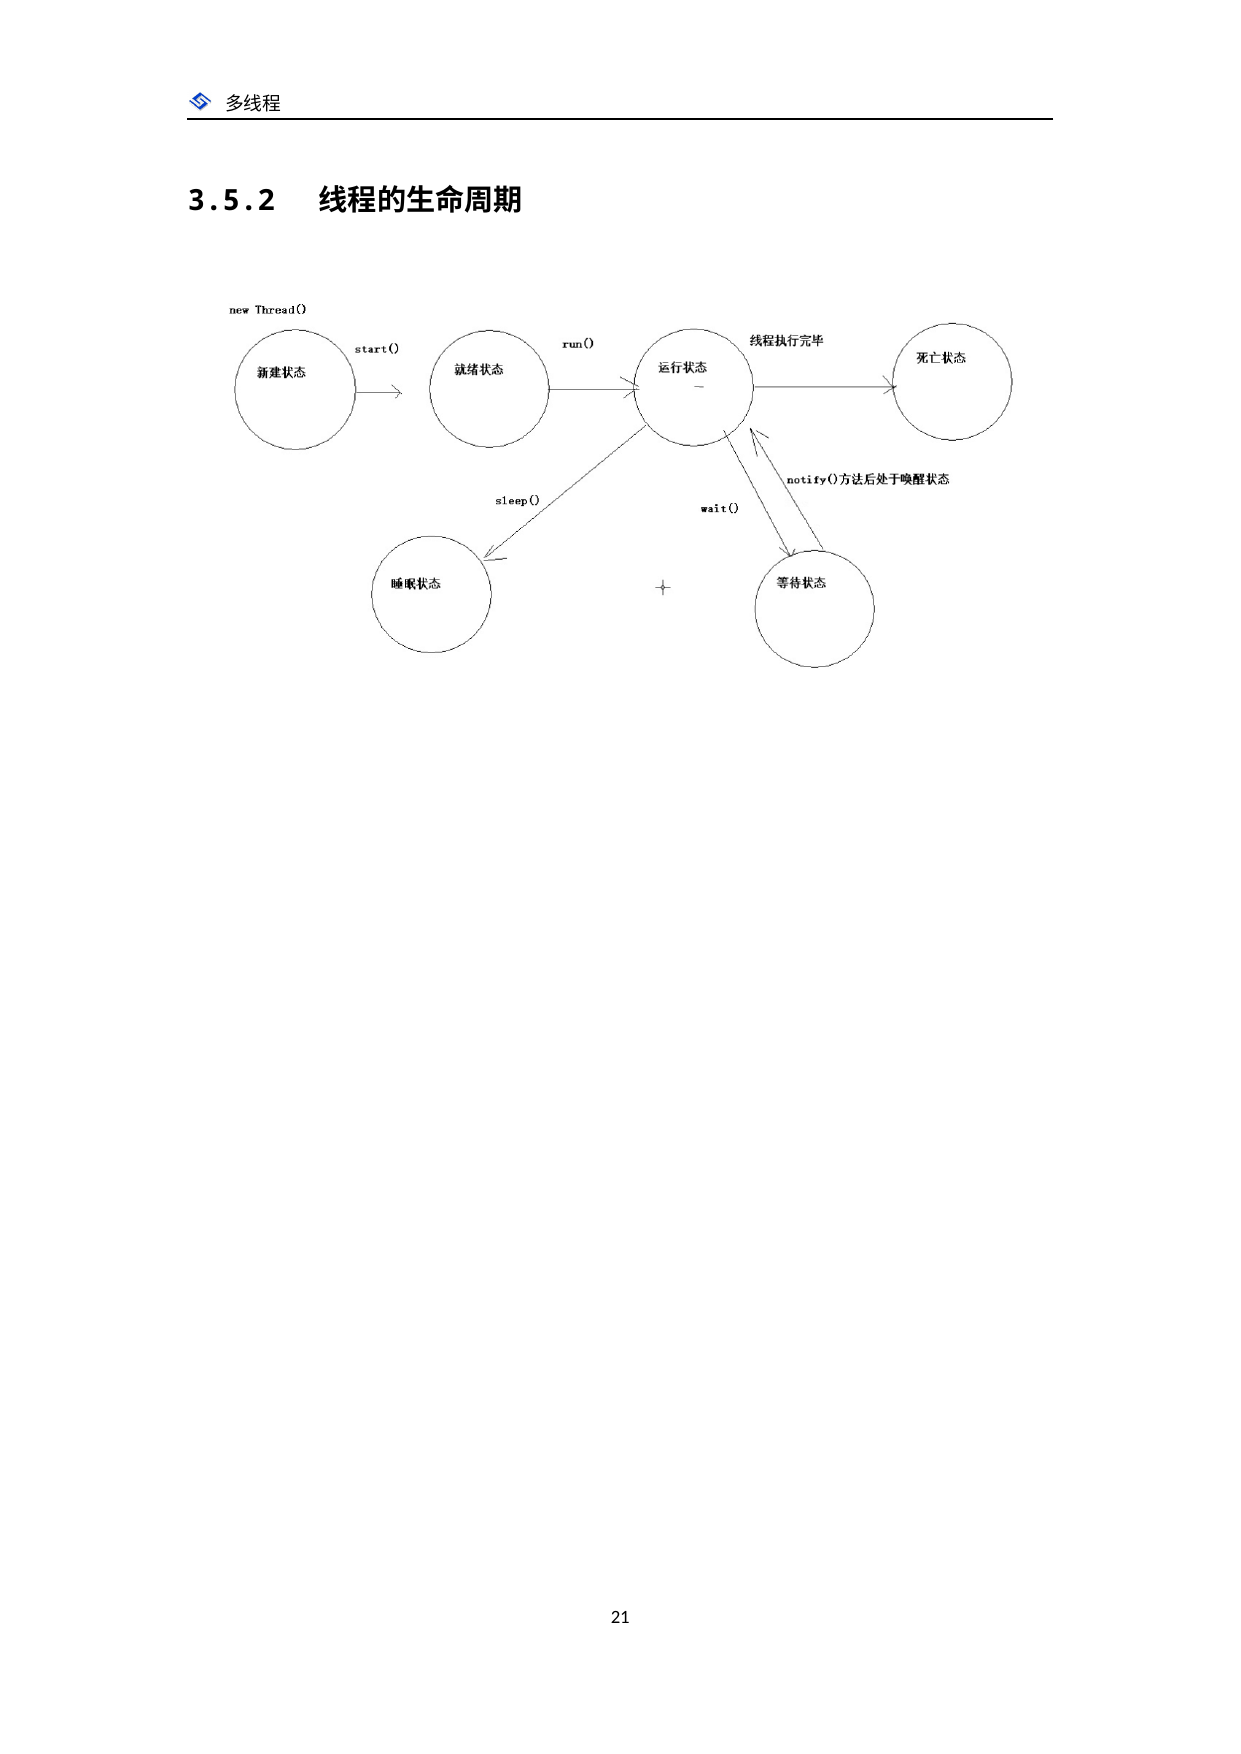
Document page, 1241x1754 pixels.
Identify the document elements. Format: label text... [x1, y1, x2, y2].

subtitle 线程的生命周期 [187, 164, 1053, 232]
picture [187, 90, 213, 113]
picture [187, 289, 1053, 680]
